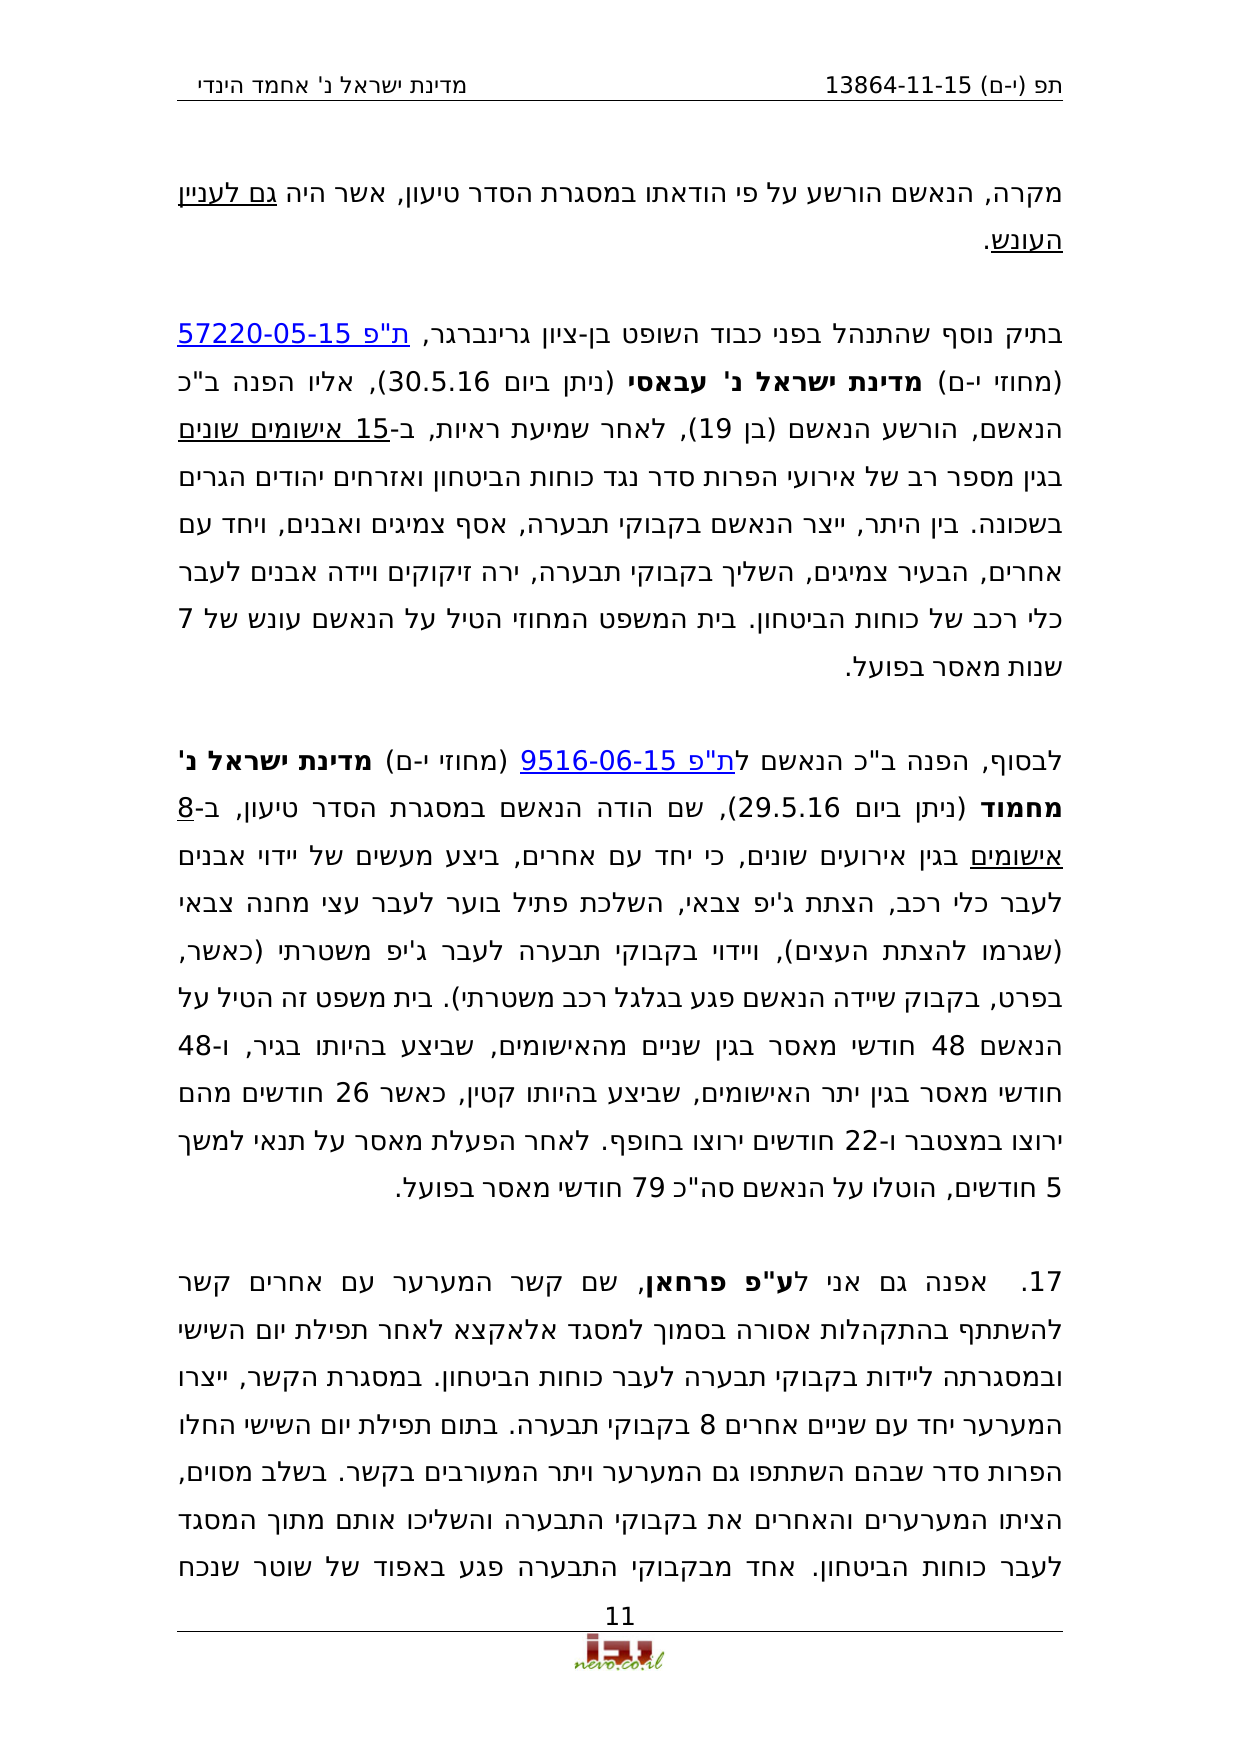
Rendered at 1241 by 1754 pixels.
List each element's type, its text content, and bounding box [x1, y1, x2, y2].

text לבסוף, הפנה ב"כ הנאשם לת"פ 9516-06-15 (מחוזי י-ם) מדינת ישראל נ' מחמוד (ניתן ביום 29.5.16), שם הודה הנאשם במסגרת הסדר טיעון, ב-8 אישומים בגין אירועים שונים, כי יחד עם אחרים, ביצע מעשים של יידוי אבנים לעבר כלי רכב, הצתת ג'יפ צבאי, השלכת פתיל בוער לעבר עצי מחנה צבאי (שגרמו להצתת העצים), ויידוי בקבוקי תבערה לעבר ג'יפ משטרתי (כאשר, בפרט, בקבוק שיידה הנאשם פגע בגלגל רכב משטרתי). בית משפט זה הטיל על הנאשם 48 חודשי מאסר בגין שניים מהאישומים, שביצע בהיותו בגיר, ו-48 חודשי מאסר בגין יתר האישומים, שביצע בהיותו קטין, כאשר 26 חודשים מהם ירוצו במצטבר ו-22 חודשים ירוצו בחופף. לאחר הפעלת מאסר על תנאי למשך 5 חודשים, הוטלו על הנאשם סה"כ 79 חודשי מאסר בפועל. [177, 745, 1063, 1204]
text בתיק נוסף שהתנהל בפני כבוד השופט בן-ציון גרינברגר, ת"פ 57220-05-15 (מחוזי י-ם) מדינת ישראל נ' עבאסי (ניתן ביום 30.5.16), אליו הפנה ב"כ הנאשם, הורשע הנאשם (בן 19), לאחר שמיעת ראיות, ב-15 אישומים שונים בגין מספר רב של אירועי הפרות סדר נגד כוחות הביטחון ואזרחים יהודים הגרים בשכונה. בין היתר, ייצר הנאשם בקבוקי תבערה, אסף צמיגים ואבנים, ויחד עם אחרים, הבעיר צמיגים, השליך בקבוקי תבערה, ירה זיקוקים ויידה אבנים לעבר כלי רכב של כוחות הביטחון. בית המשפט המחוזי הטיל על הנאשם עונש של 7 שנות מאסר בפועל. [177, 319, 1063, 683]
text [177, 1267, 1063, 1583]
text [177, 177, 1063, 256]
picture [574, 1633, 666, 1671]
